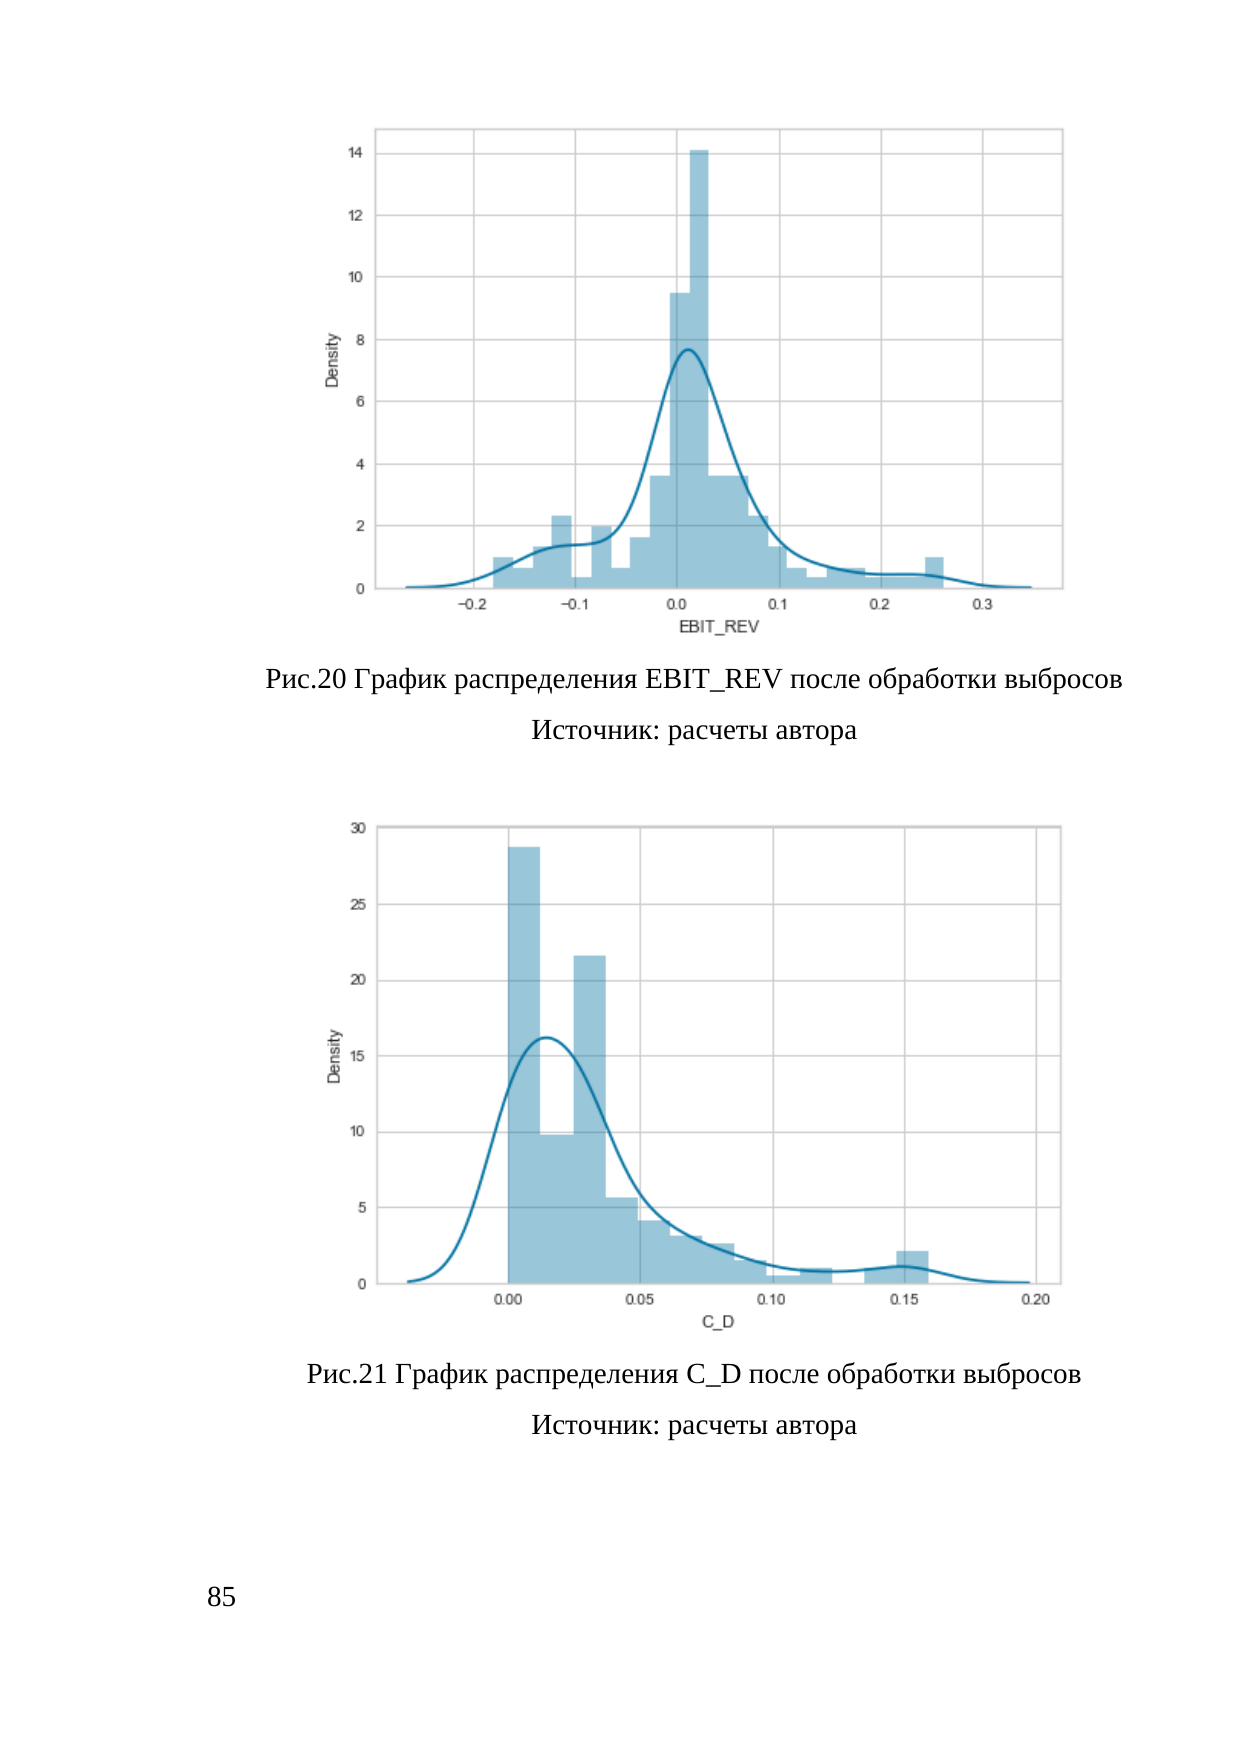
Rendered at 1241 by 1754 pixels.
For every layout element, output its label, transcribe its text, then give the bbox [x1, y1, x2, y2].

picture [315, 118, 1073, 645]
text Источник: расчеты автора [207, 712, 1181, 745]
text Источник: расчеты автора [207, 1407, 1181, 1440]
text Рис.21 График распределения C_D после обработки выбросов [207, 1357, 1181, 1390]
text Рис.20 График распределения EBIT_REV после обработки выбросов [207, 662, 1181, 695]
picture [317, 812, 1071, 1340]
